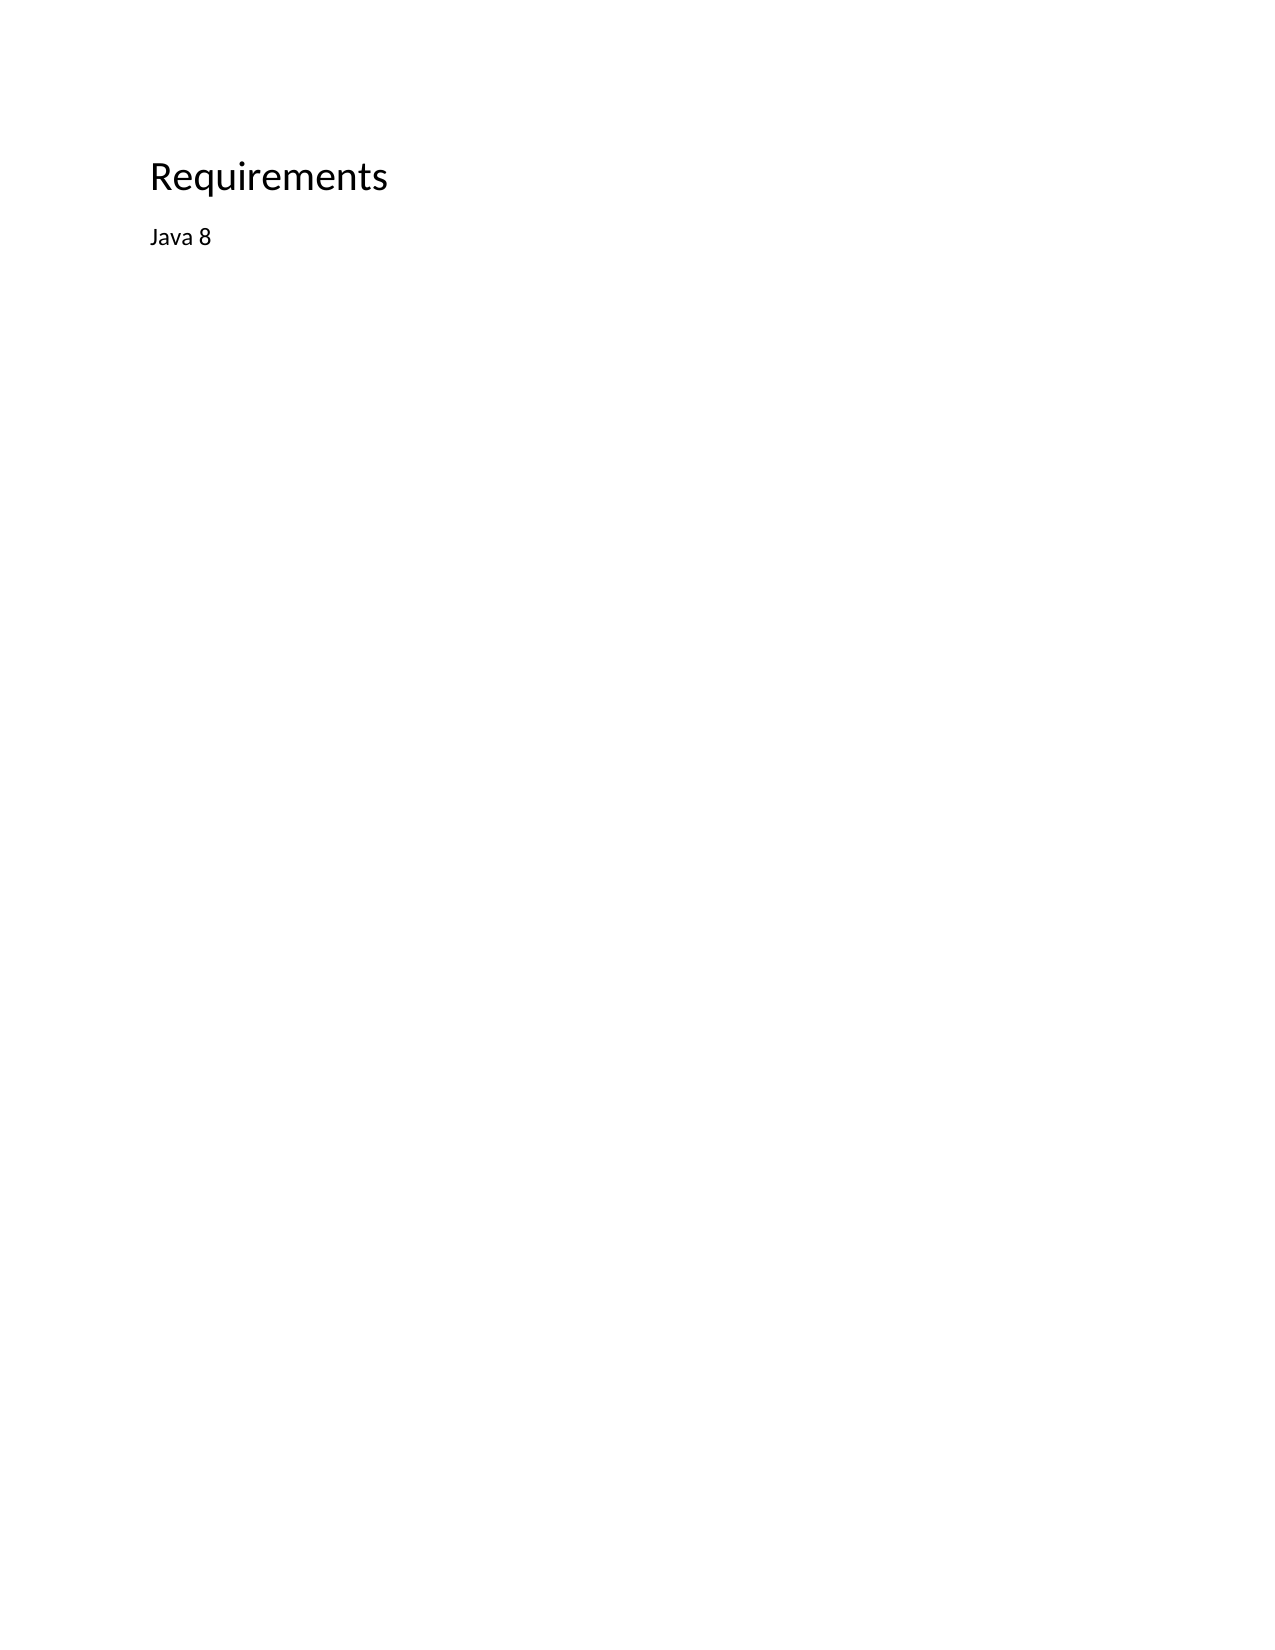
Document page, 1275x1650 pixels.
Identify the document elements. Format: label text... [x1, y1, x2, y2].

text Java 8 [150, 222, 1125, 252]
text Requirements [150, 150, 1125, 201]
